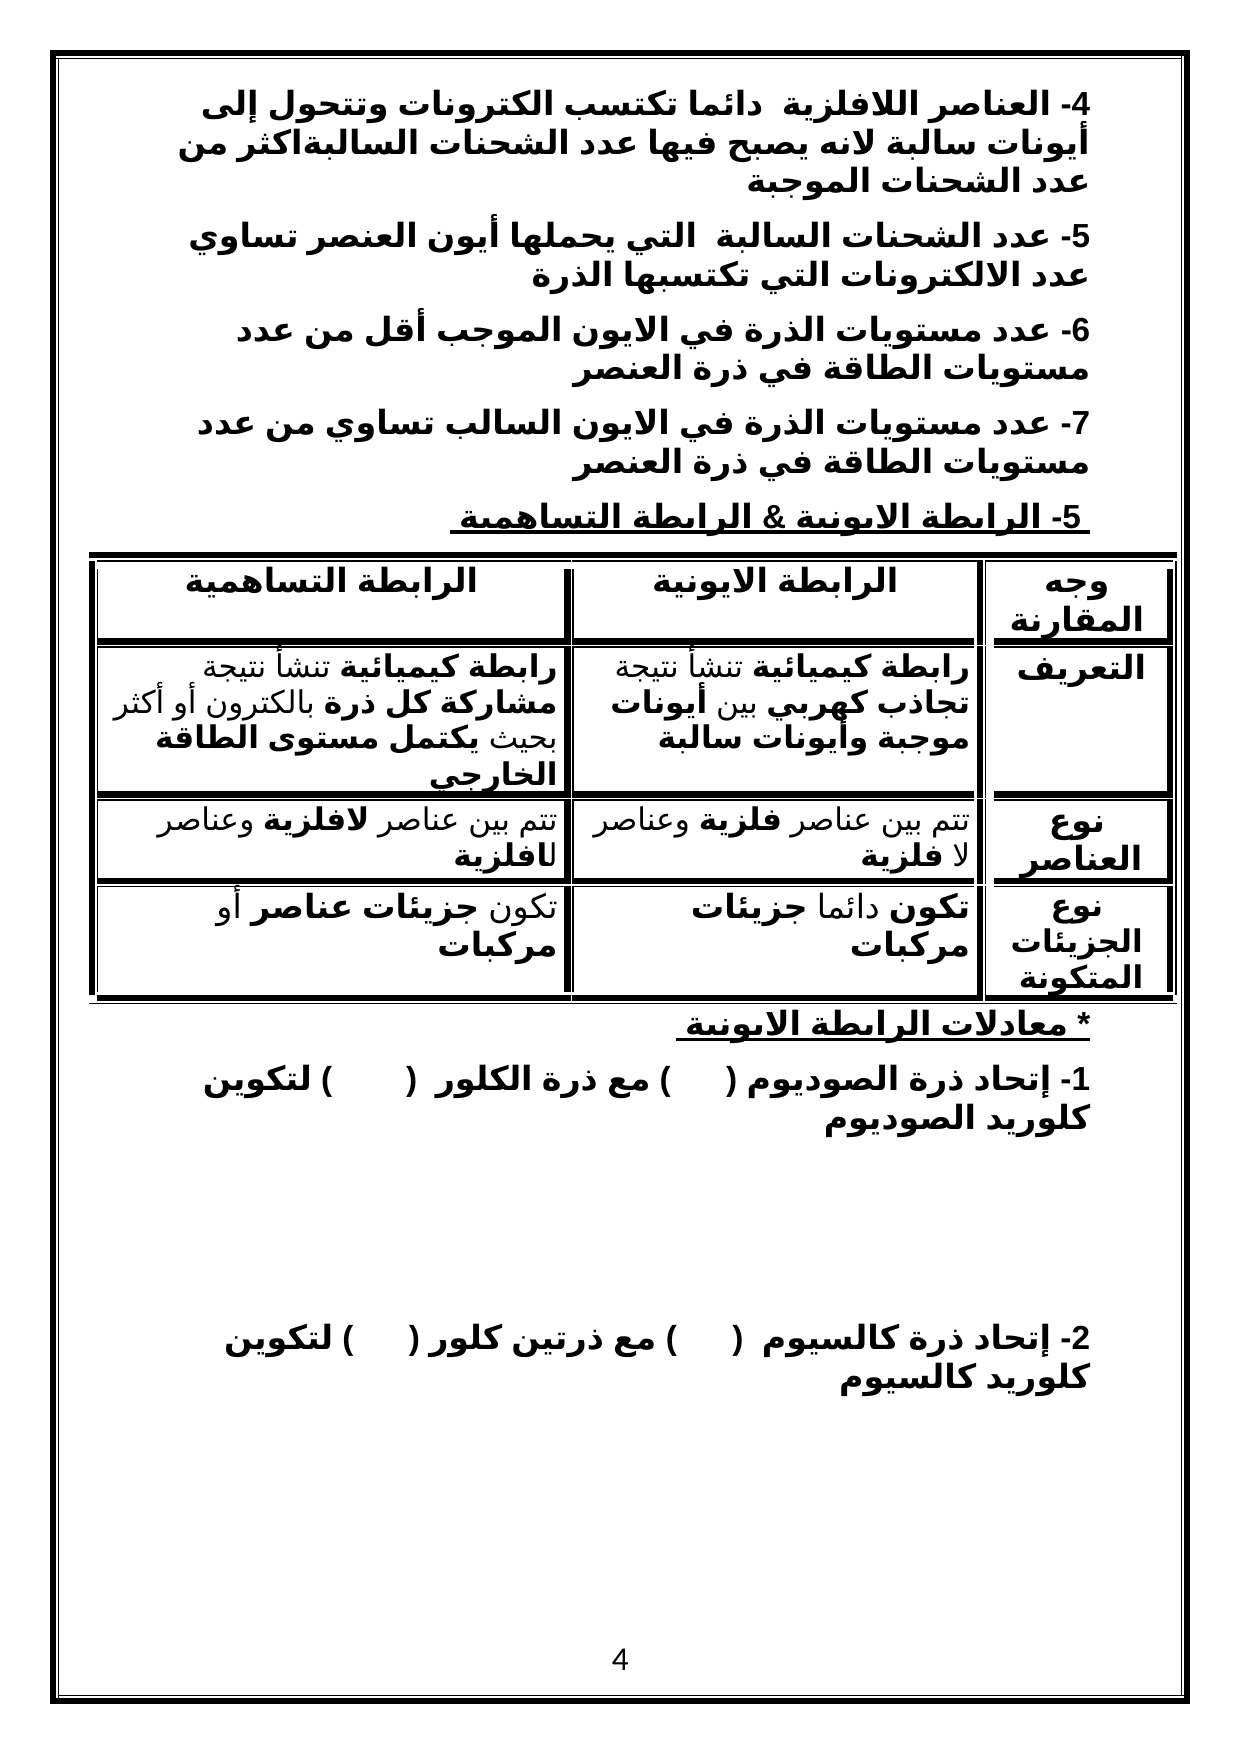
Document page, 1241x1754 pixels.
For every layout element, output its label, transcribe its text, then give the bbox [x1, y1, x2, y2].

table_cell تكون جزيئات عناصر أو مركبات [95, 878, 569, 995]
text 5- الرابطة الايونية & الرابطة التساهمية [150, 497, 1090, 535]
table_cell تكون دائما جزيئات مركبات [569, 878, 981, 995]
table_cell رابطة كيميائية تنشأ نتيجة مشاركة كل ذرة بالكترون أو أكثر بحيث يكتمل مستوى الطاقة الخارجي [98, 648, 564, 791]
table_cell تتم بين عناصر فلزية وعناصر لا فلزية [569, 791, 981, 878]
text 7- عدد مستويات الذرة في الايون السالب تساوي من عدد مستويات الطاقة في ذرة العنصر [150, 403, 1090, 480]
table_header الرابطة الايونية [569, 558, 981, 638]
text 1- إتحاد ذرة الصوديوم ( ) مع ذرة الكلور ( ) لتكوين كلوريد الصوديوم [150, 1059, 1090, 1136]
table_cell التعريف [981, 638, 1172, 791]
table_header وجه المقارنة [986, 562, 1172, 638]
table_cell نوع العناصر [981, 791, 1172, 878]
table_header الرابطة التساهمية [94, 558, 569, 638]
text 4- العناصر اللافلزية دائما تكتسب الكترونات وتتحول إلى أيونات سالبة لانه يصبح فيها عدد الشحنات السالبةاكثر من عدد الشحنات الموجبة [150, 84, 1090, 200]
table_cell نوع الجزيئات المتكونة [981, 878, 1172, 995]
text * معادلات الرابطة الايونية [150, 1004, 1090, 1043]
text 5- عدد الشحنات السالبة التي يحملها أيون العنصر تساوي عدد الالكترونات التي تكتسبها الذرة [150, 216, 1090, 293]
table_cell تتم بين عناصر لافلزية وعناصر لافلزية [98, 801, 564, 878]
text 2- إتحاد ذرة كالسيوم ( ) مع ذرتين كلور ( ) لتكوين كلوريد كالسيوم [150, 1318, 1090, 1395]
text 6- عدد مستويات الذرة في الايون الموجب أقل من عدد مستويات الطاقة في ذرة العنصر [150, 310, 1090, 387]
table_cell رابطة كيميائية تنشأ نتيجة تجاذب كهربي بين أيونات موجبة وأيونات سالبة [574, 638, 981, 791]
